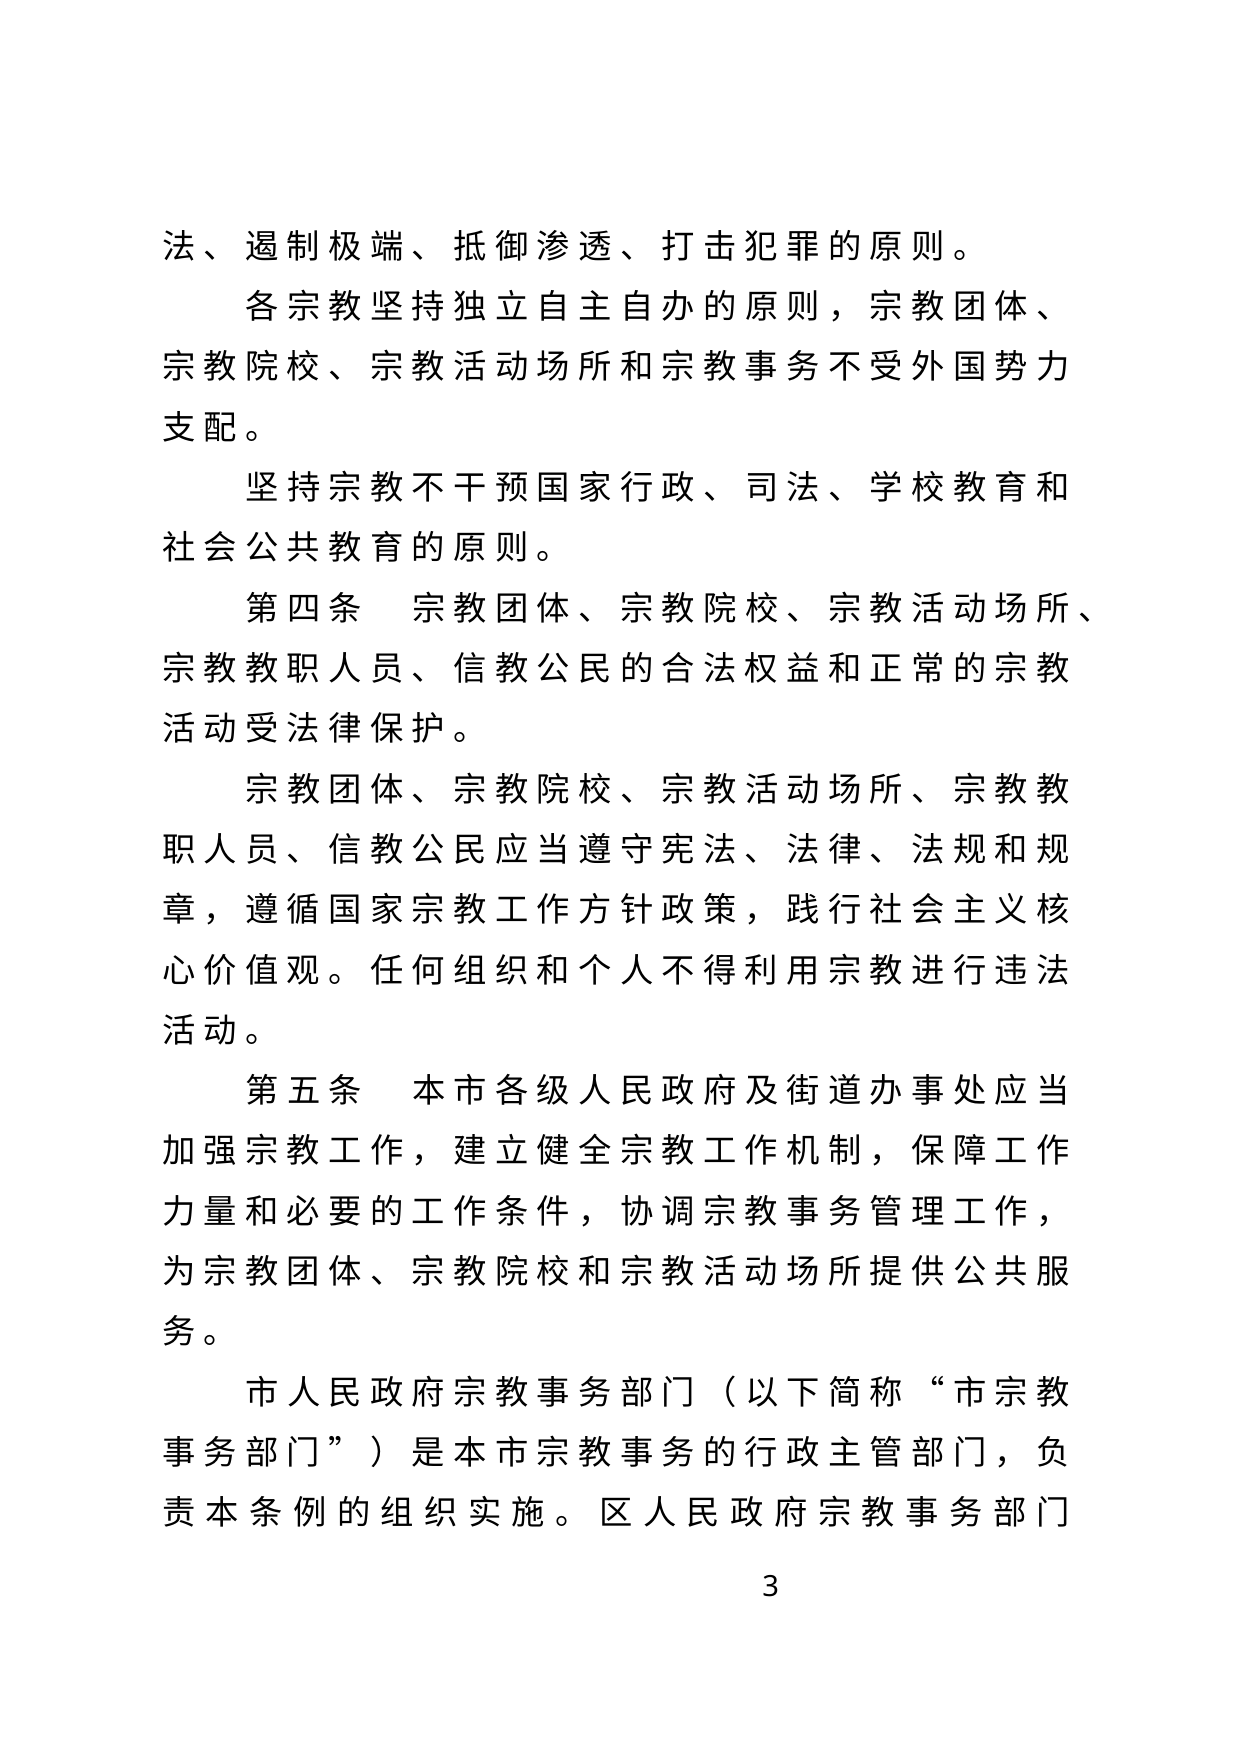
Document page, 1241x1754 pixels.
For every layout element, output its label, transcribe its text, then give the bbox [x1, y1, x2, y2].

text 各宗教坚持独立自主自办的原则，宗教团体、宗教院校、宗教活动场所和宗教事务不受外国势力支配。 [162, 274, 1078, 455]
text 第四条 宗教团体、宗教院校、宗教活动场所、宗教教职人员、信教公民的合法权益和正常的宗教活动受法律保护。 [162, 575, 1078, 756]
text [162, 213, 1078, 274]
text 宗教团体、宗教院校、宗教活动场所、宗教教职人员、信教公民应当遵守宪法、法律、法规和规章，遵循国家宗教工作方针政策，践行社会主义核心价值观。任何组织和个人不得利用宗教进行违法活动。 [162, 756, 1078, 1058]
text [162, 1359, 1078, 1540]
text 第五条 本市各级人民政府及街道办事处应当加强宗教工作，建立健全宗教工作机制，保障工作力量和必要的工作条件，协调宗教事务管理工作，为宗教团体、宗教院校和宗教活动场所提供公共服务。 [162, 1058, 1078, 1359]
text 坚持宗教不干预国家行政、司法、学校教育和社会公共教育的原则。 [162, 455, 1078, 575]
